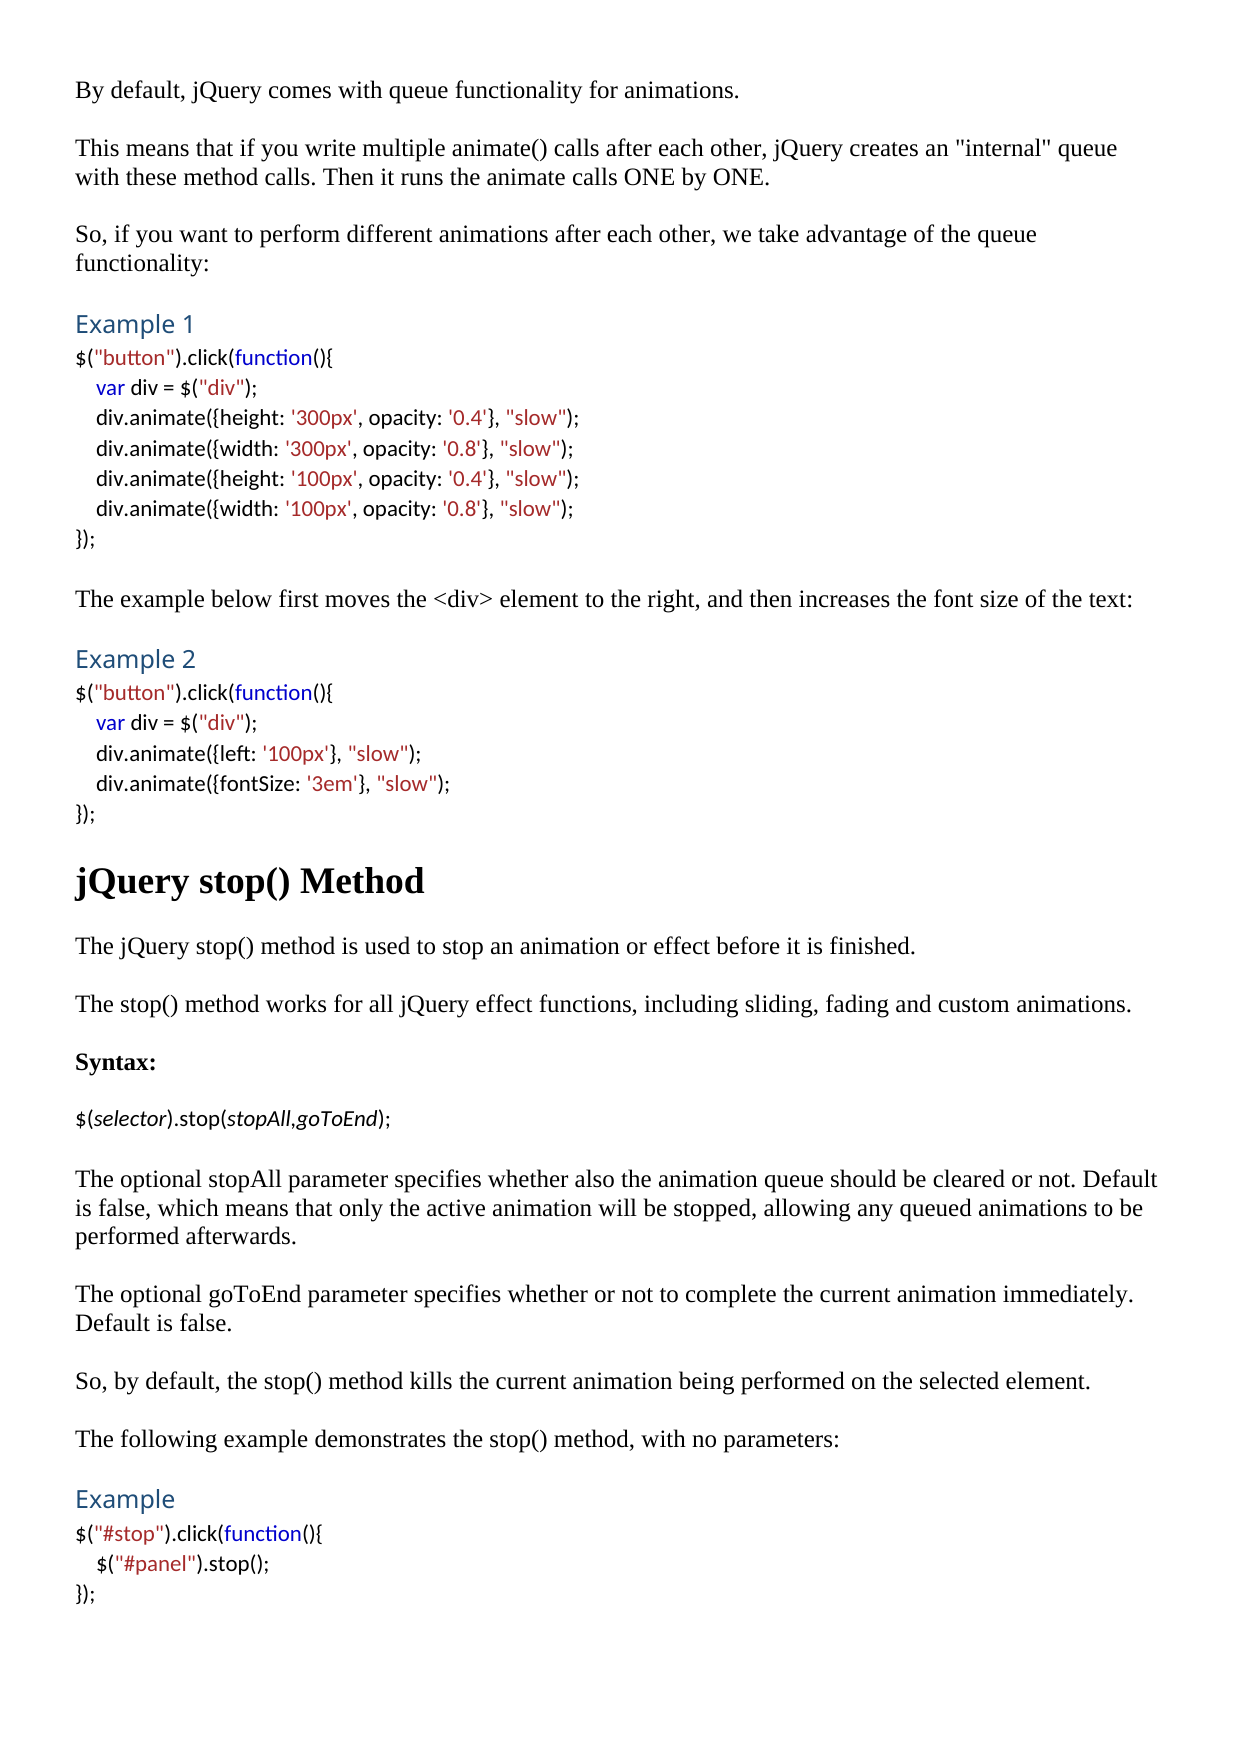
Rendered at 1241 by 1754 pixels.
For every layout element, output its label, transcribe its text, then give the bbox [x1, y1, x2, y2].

text The following example demonstrates the stop() method, with no parameters: [75, 1424, 1165, 1453]
subtitle Example 2 [75, 642, 1165, 676]
text $("button").click(function(){ var div = $("div"); div.animate({height: '300px', opacity: '0.4'}, "slow"); div.animate({width: '300px', opacity: '0.8'}, "slow"); div.animate({height: '100px', opacity: '0.4'}, "slow"); div.animate({width: '100px', opacity: '0.8'}, "slow"); }); [75, 343, 1165, 552]
text $("button").click(function(){ var div = $("div"); div.animate({left: '100px'}, "slow"); div.animate({fontSize: '3em'}, "slow"); }); [75, 678, 1165, 827]
text The optional stopAll parameter specifies whether also the animation queue should be cleared or not. Default is false, which means that only the active animation will be stopped, allowing any queued animations to be performed afterwards. [75, 1164, 1165, 1250]
text So, if you want to perform different animations after each other, we take advantage of the queue functionality: [75, 219, 1165, 277]
text This means that if you write multiple animate() calls after each other, jQuery creates an "internal" queue with these method calls. Then it runs the animate calls ONE by ONE. [75, 133, 1165, 190]
text Syntax: [75, 1047, 1165, 1075]
text $("#stop").click(function(){ $("#panel").stop(); }); [75, 1519, 1165, 1607]
subtitle Example 1 [75, 306, 1165, 340]
subtitle jQuery stop() Method [75, 858, 1165, 902]
text The jQuery stop() method is used to stop an animation or effect before it is finished. [75, 931, 1165, 959]
text The example below first moves the <div> element to the right, and then increases the font size of the text: [75, 584, 1165, 612]
text By default, jQuery comes with queue functionality for animations. [75, 75, 1165, 104]
subtitle Example [75, 1482, 1165, 1516]
text So, by default, the stop() method kills the current animation being performed on the selected element. [75, 1366, 1165, 1395]
text The stop() method works for all jQuery effect functions, including sliding, fading and custom animations. [75, 989, 1165, 1017]
text $(selector).stop(stopAll,goToEnd); [75, 1104, 1165, 1133]
text The optional goToEnd parameter specifies whether or not to complete the current animation immediately. Default is false. [75, 1279, 1165, 1337]
